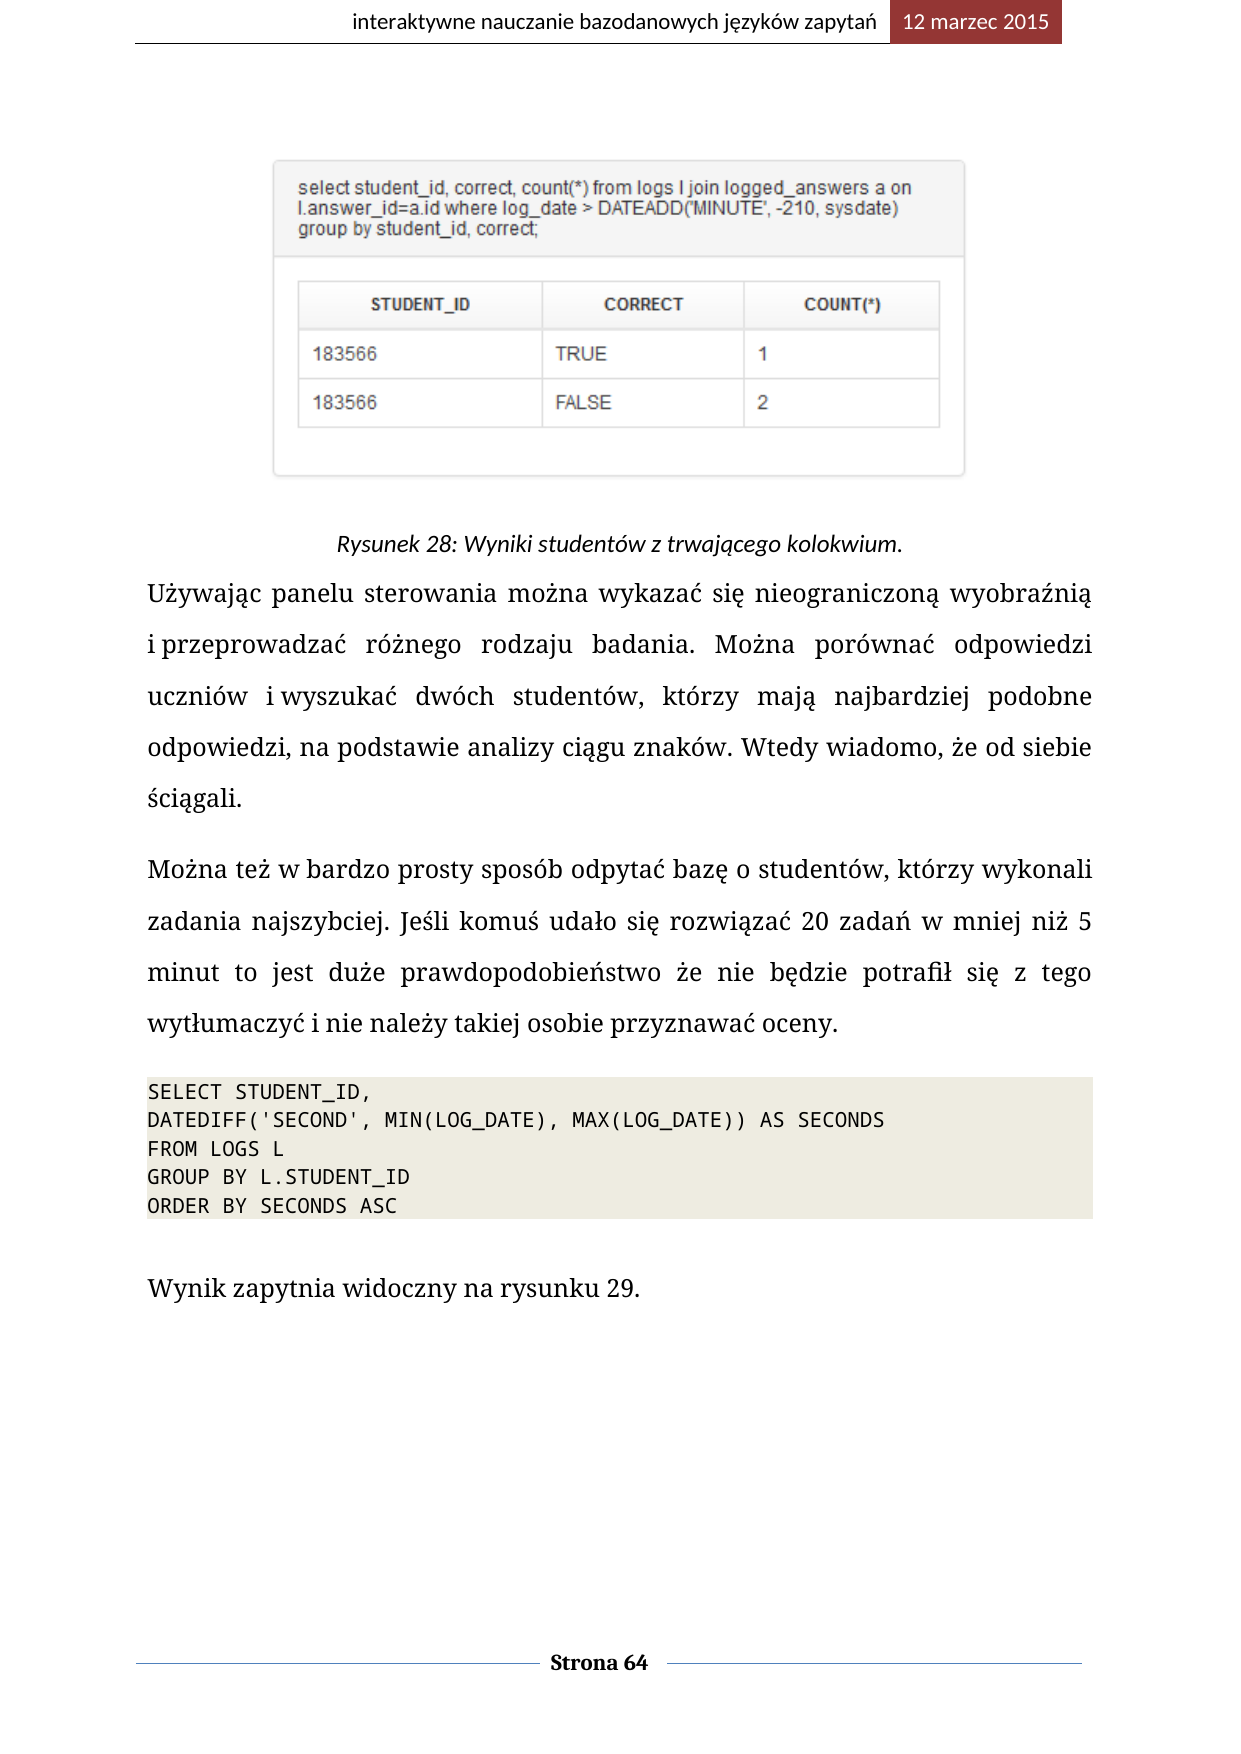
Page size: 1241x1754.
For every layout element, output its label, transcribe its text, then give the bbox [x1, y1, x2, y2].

text from logs l [147, 1134, 1093, 1162]
picture [262, 147, 978, 491]
text order by seconds asc [147, 1191, 1093, 1219]
text Wynik zapytnia widoczny na rysunku 29. [147, 1270, 1093, 1304]
text Rysunek 28: Wyniki studentów z trwającego kolokwium. [147, 528, 1093, 559]
text select student_id, [147, 1077, 1093, 1106]
text Używając panelu sterowania można wykazać się nieograniczoną wyobraźnią i przeprowadzać różnego rodzaju badania. Można porównać odpowiedzi uczniów i wyszukać dwóch studentów, którzy mają najbardziej podobne odpowiedzi, na podstawie analizy ciągu znaków. Wtedy wiadomo, że od siebie ściągali. [147, 576, 1093, 814]
text group by l.student_id [147, 1162, 1093, 1191]
text Można też w bardzo prosty sposób odpytać bazę o studentów, którzy wykonali zadania najszybciej. Jeśli komuś udało się rozwiązać 20 zadań w mniej niż 5 minut to jest duże prawdopodobieństwo że nie będzie potrafił się z tego wytłumaczyć i nie należy takiej osobie przyznawać oceny. [147, 852, 1093, 1039]
text DATEDIFF('SECOND', min(log_date), max(log_date)) as seconds [147, 1106, 1093, 1134]
